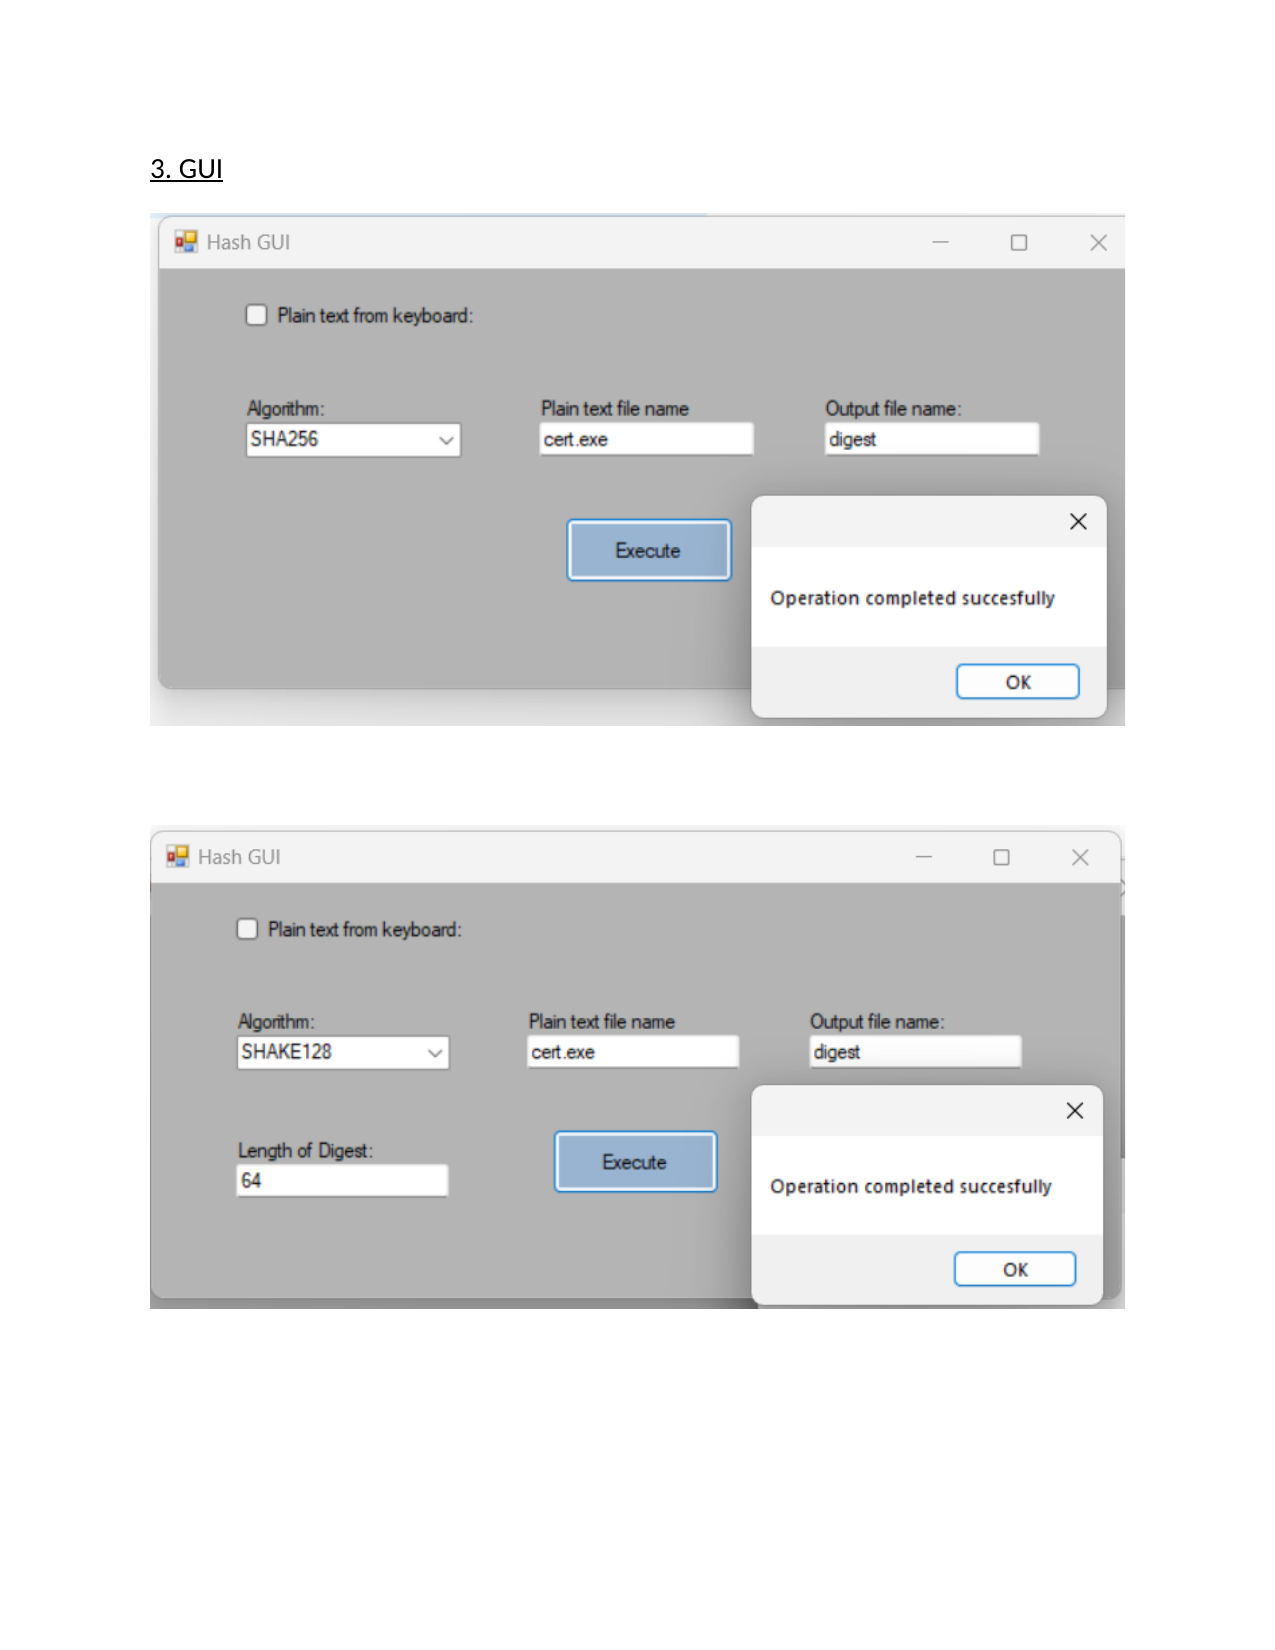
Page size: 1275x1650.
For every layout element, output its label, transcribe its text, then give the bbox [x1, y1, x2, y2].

picture [150, 825, 1125, 1309]
text 3. GUI [150, 150, 1125, 186]
picture [150, 213, 1125, 726]
